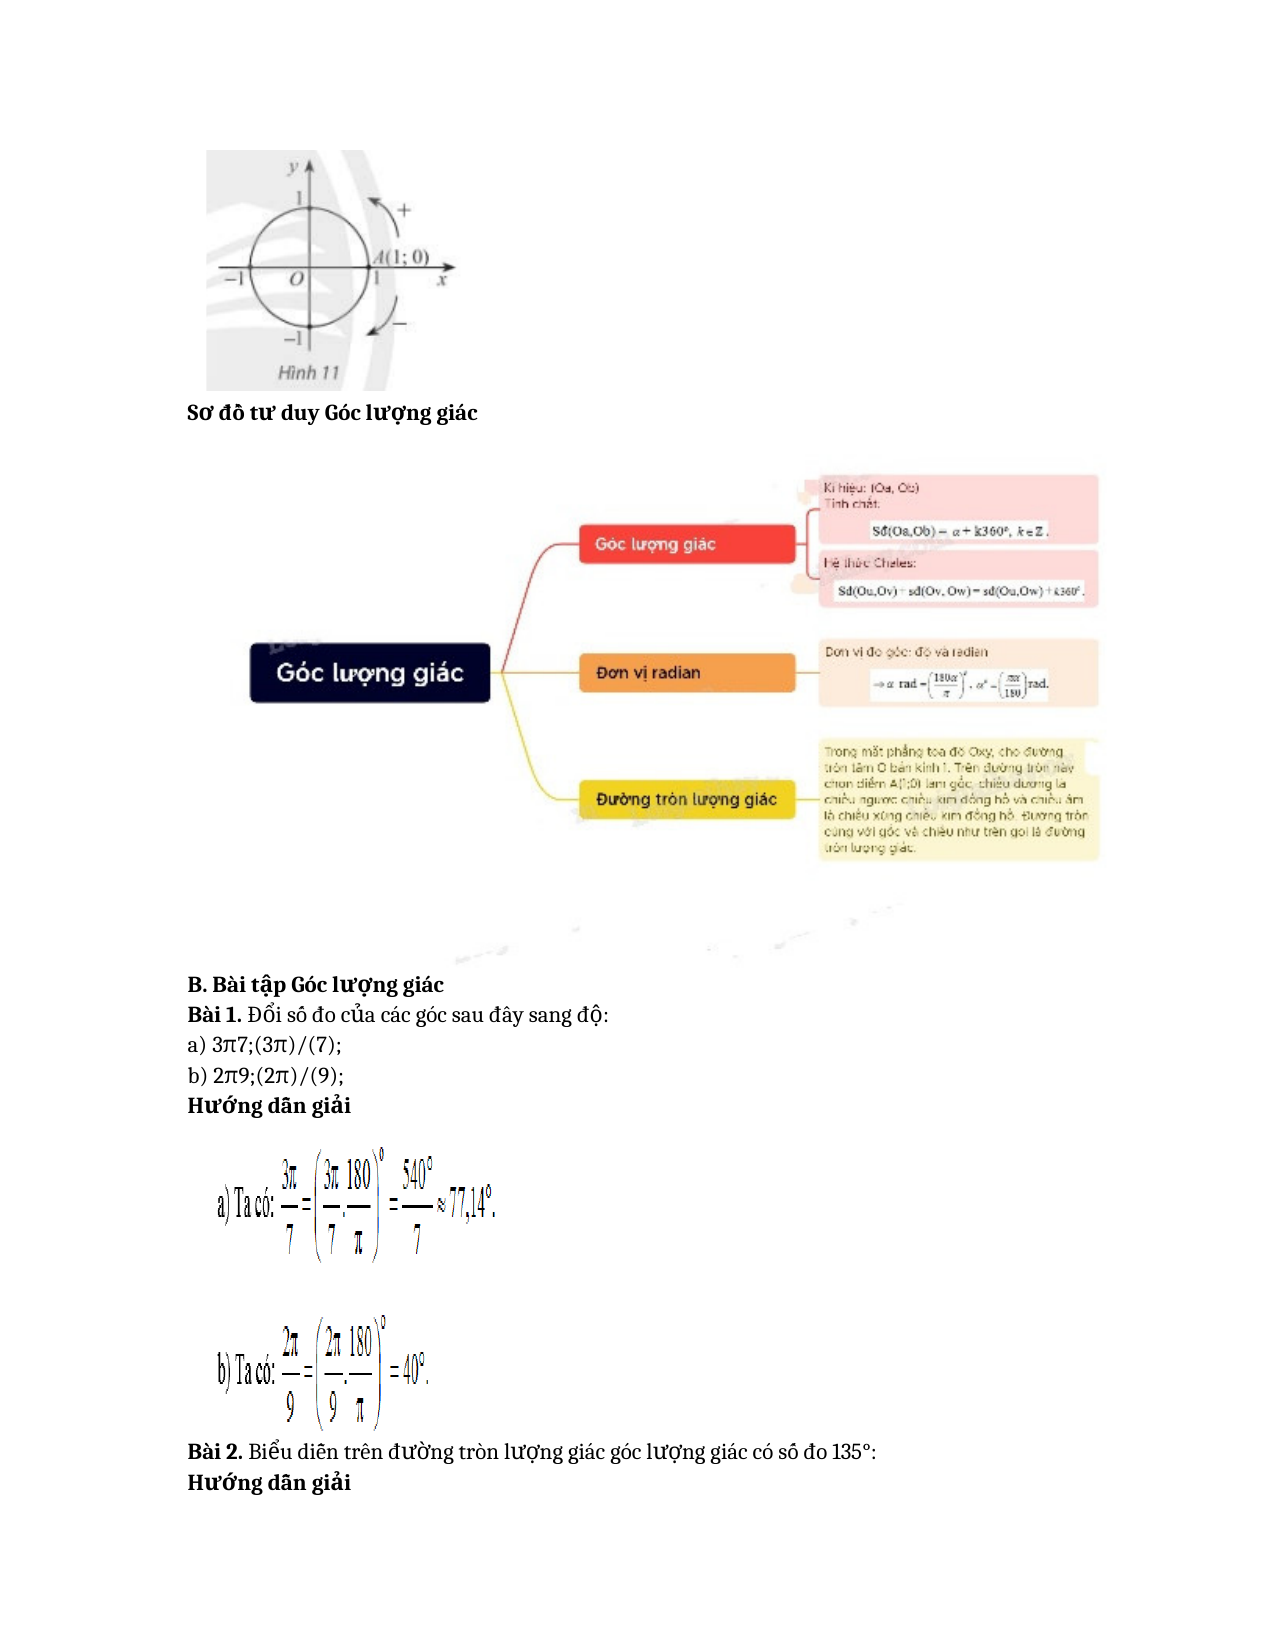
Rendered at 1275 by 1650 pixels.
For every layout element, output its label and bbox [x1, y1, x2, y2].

picture [206, 150, 462, 391]
picture [206, 1122, 519, 1436]
picture [206, 430, 1144, 968]
text [187, 150, 1087, 1496]
